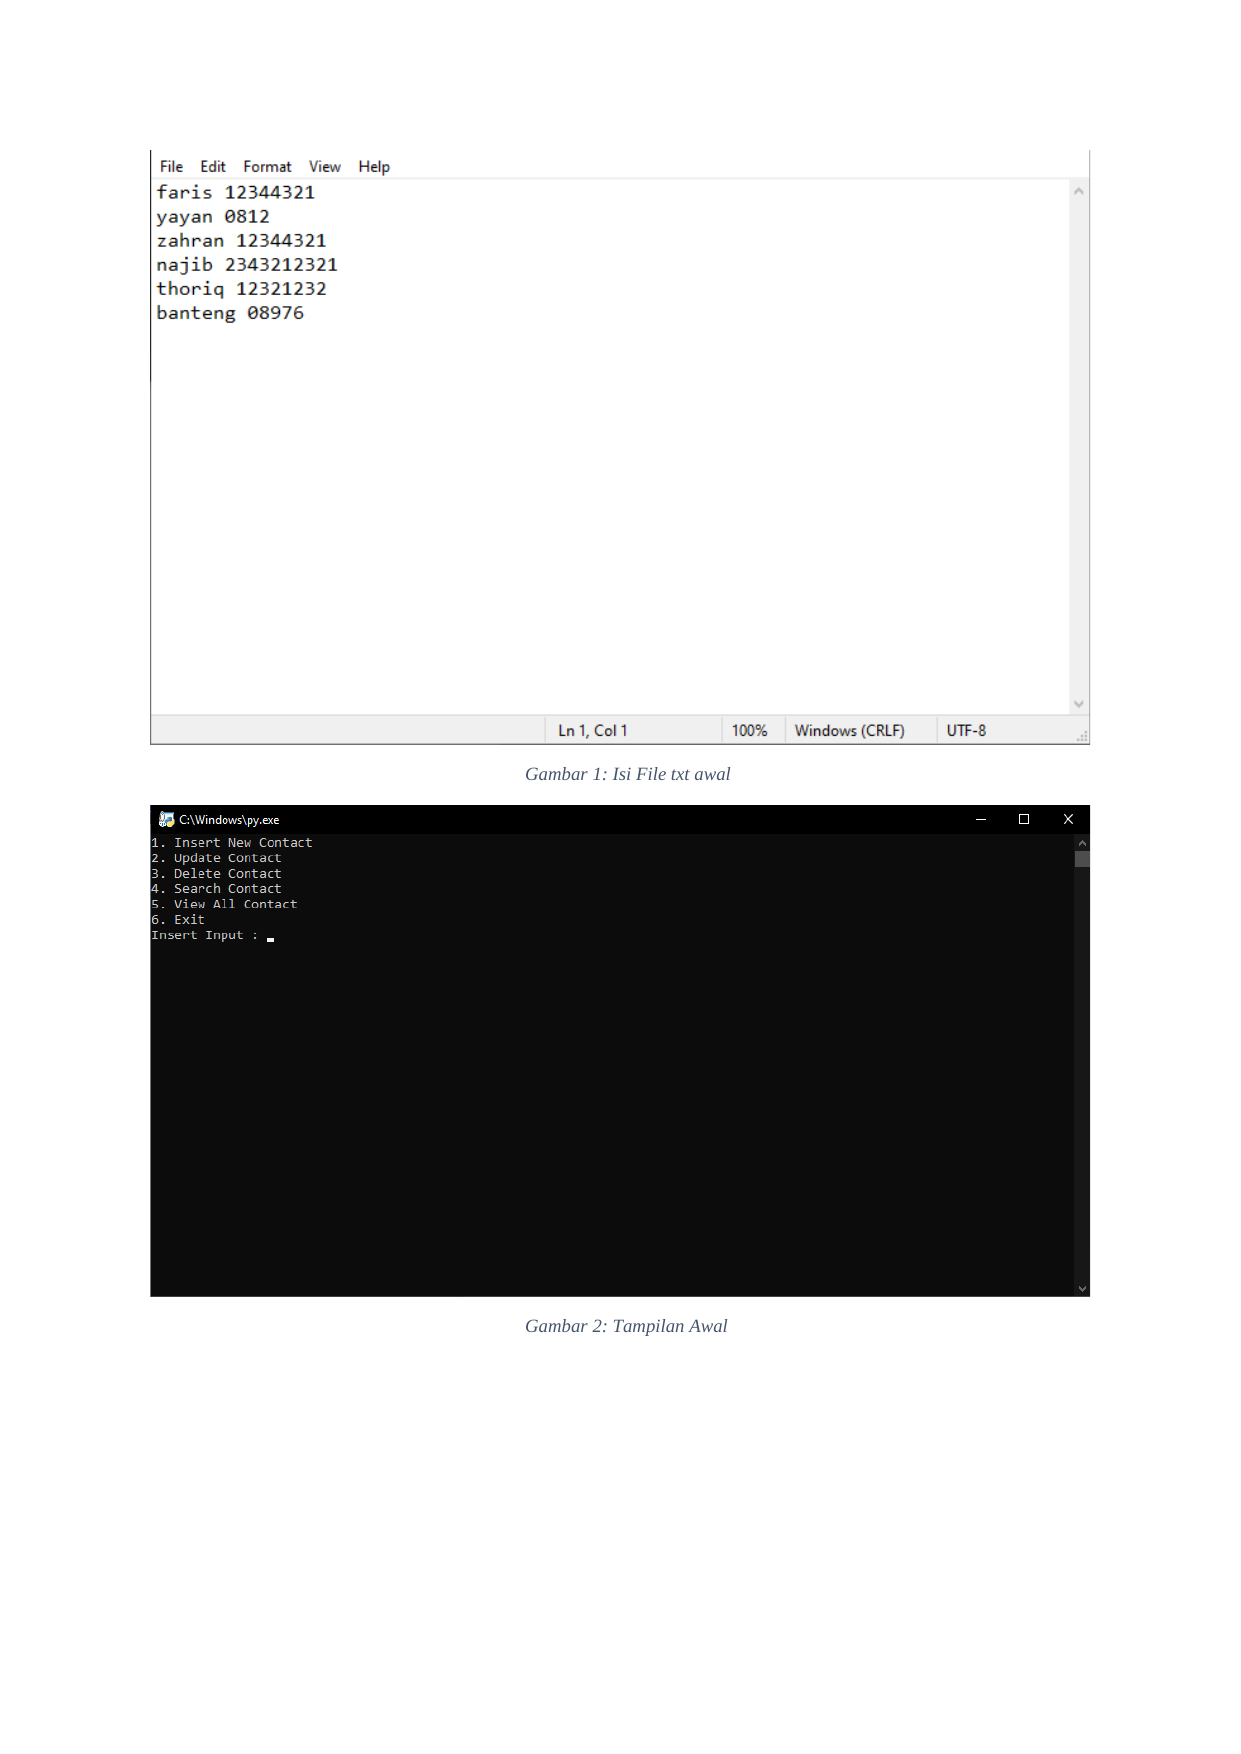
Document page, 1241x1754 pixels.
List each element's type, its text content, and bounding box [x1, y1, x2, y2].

picture [150, 150, 1091, 745]
text Gambar 2: Tampilan Awal [450, 1315, 1090, 1336]
text Gambar 1: Isi File txt awal [450, 762, 1090, 784]
picture [150, 805, 1091, 1297]
